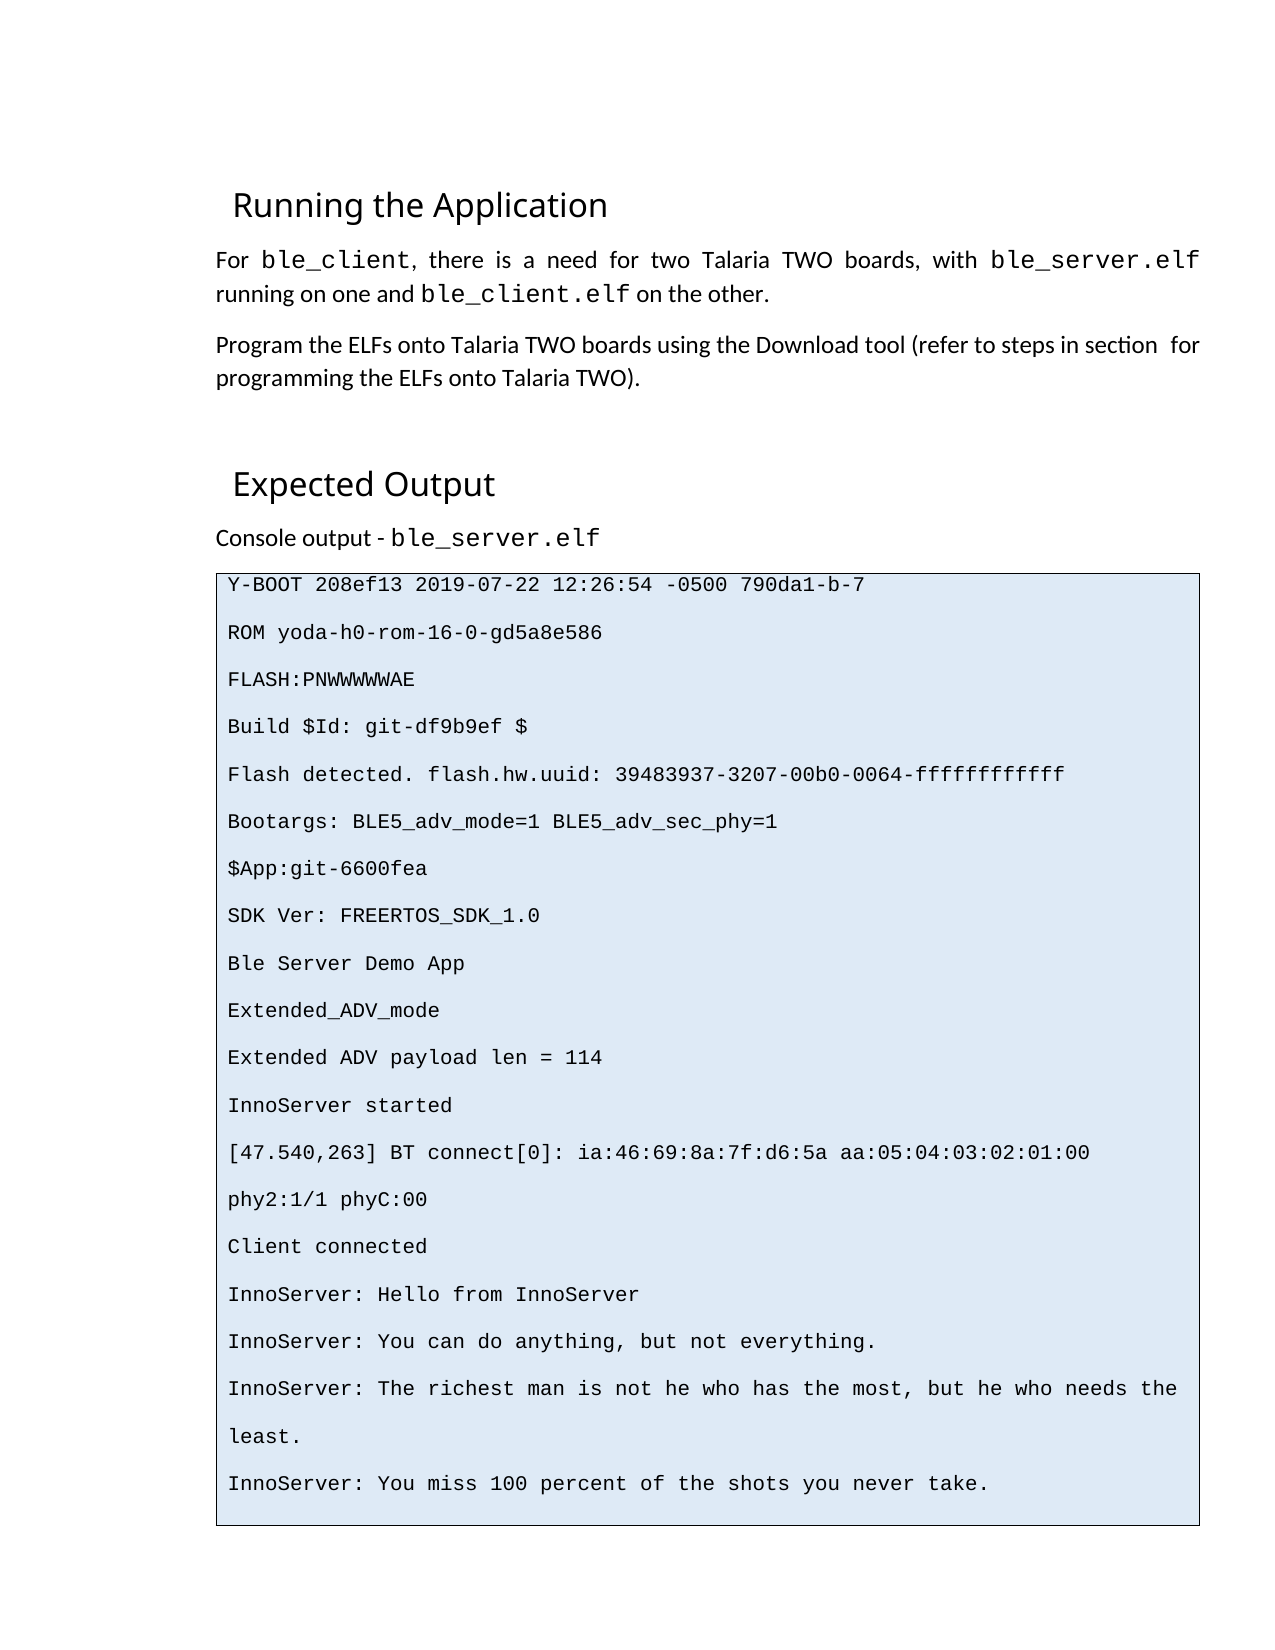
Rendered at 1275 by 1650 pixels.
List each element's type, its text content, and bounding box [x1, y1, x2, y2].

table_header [217, 574, 1199, 1525]
text For ble_client, there is a need for two Talaria TWO boards, with ble_server.elf running on one and ble_client.elf on the other. [216, 244, 1200, 310]
text Program the ELFs onto Talaria TWO boards using the Download tool (refer to steps in section 8.3 for programming the ELFs onto Talaria TWO). [216, 329, 1200, 392]
text Console output - ble_server.elf [216, 522, 1200, 554]
subtitle Running the Application [232, 182, 1200, 228]
subtitle Expected Output [232, 461, 1200, 506]
